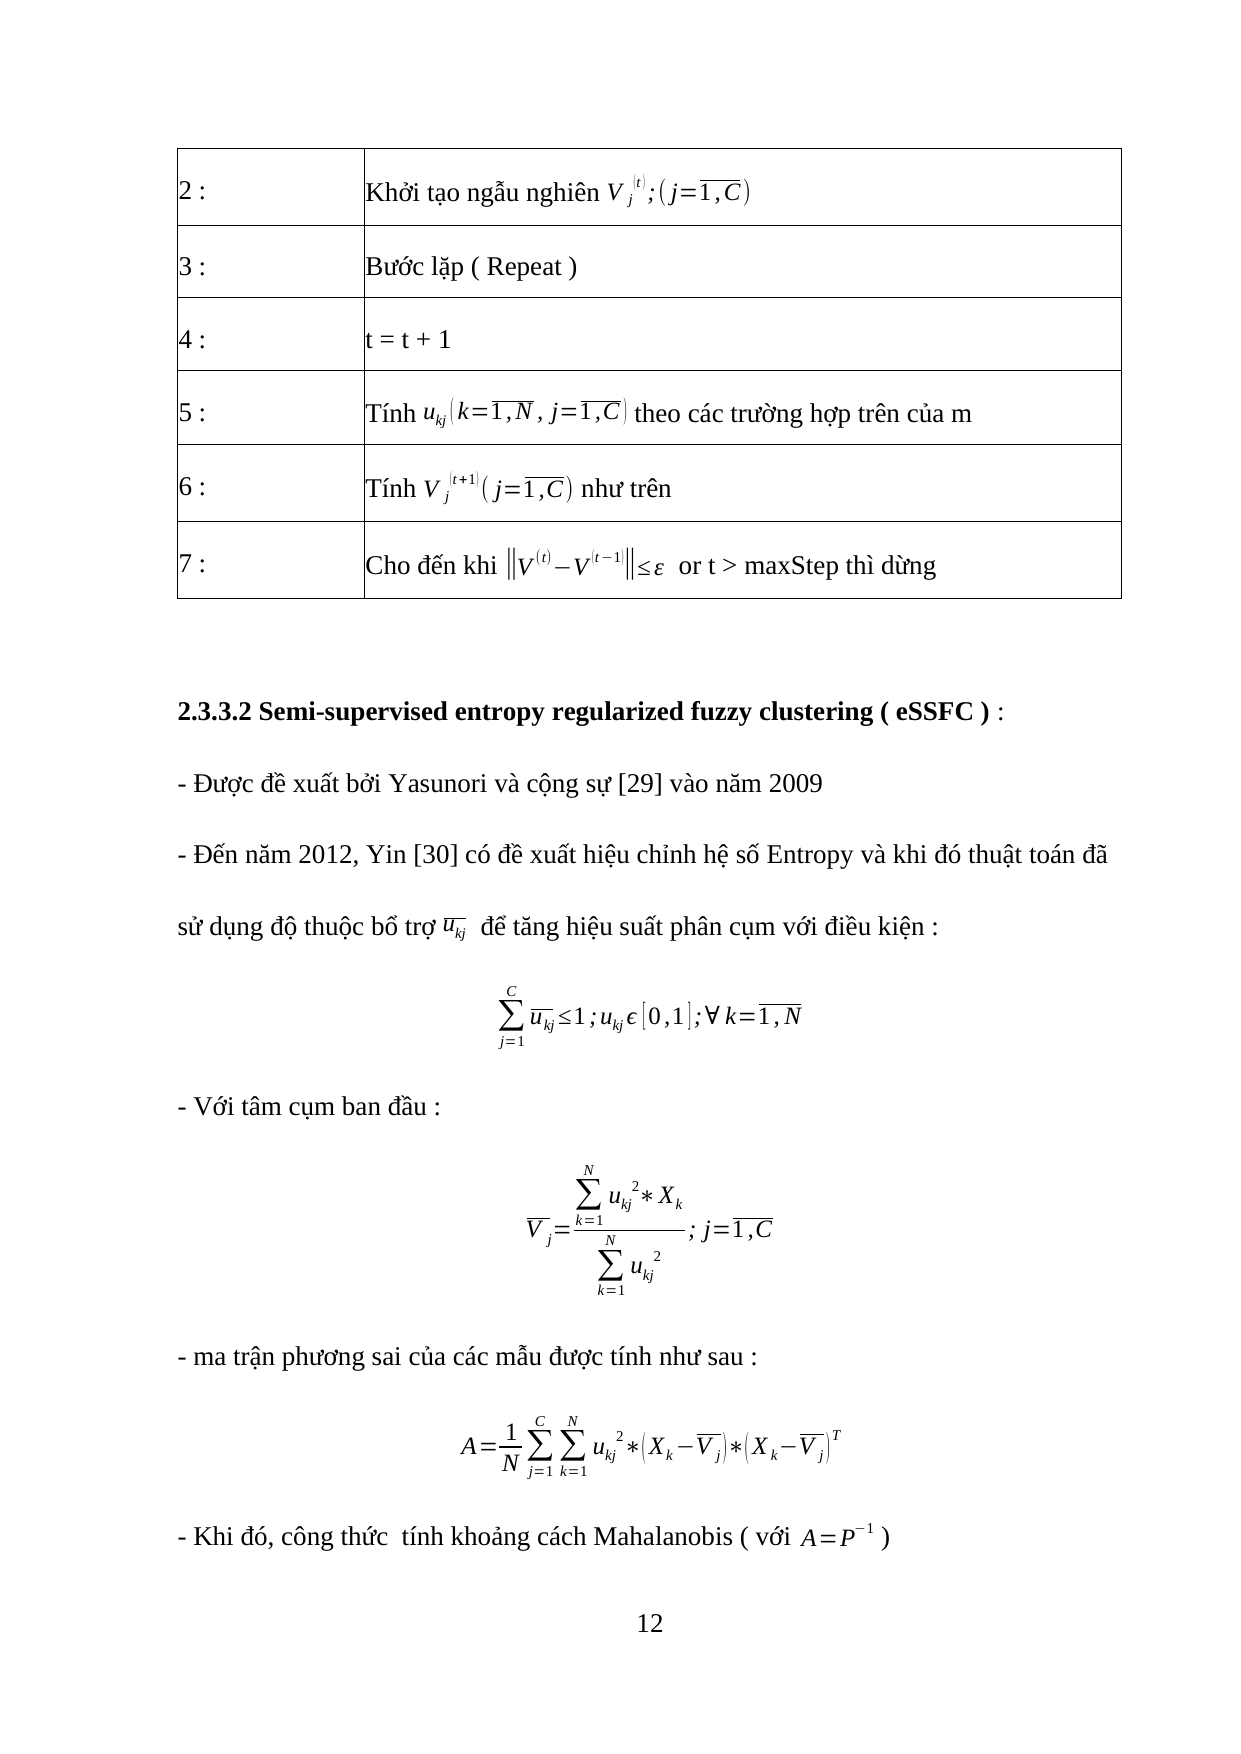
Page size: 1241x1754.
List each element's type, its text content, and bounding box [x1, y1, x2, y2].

table_cell Tính như trên [365, 445, 1121, 521]
text - ma trận phương sai của các mẫu được tính như sau : [177, 1340, 1122, 1371]
table_cell 4 : [178, 298, 364, 370]
text sử dụng độ thuộc bổ trợ để tăng hiệu suất phân cụm với điều kiện : [177, 910, 1122, 941]
table_cell 5 : [178, 371, 364, 444]
table_cell 2 : [178, 149, 364, 224]
table_cell t = t + 1 [365, 298, 1121, 370]
table_cell 3 : [178, 226, 364, 297]
text - Được đề xuất bởi Yasunori và cộng sự [29] vào năm 2009 [177, 767, 1122, 798]
table_cell 6 : [178, 445, 364, 521]
table_cell Khởi tạo ngẫu nghiên [365, 149, 1121, 224]
text - Đến năm 2012, Yin [30] có đề xuất hiệu chỉnh hệ số Entropy và khi đó thuật toán đã [177, 838, 1122, 869]
text 2.3.3.2 Semi-supervised entropy regularized fuzzy clustering ( eSSFC ) : [177, 695, 1122, 726]
text - Với tâm cụm ban đầu : [177, 1090, 1122, 1121]
table_cell 7 : [178, 522, 364, 597]
table_cell Tính theo các trường hợp trên của m [365, 371, 1121, 444]
table_cell Cho đến khi or t > maxStep thì dừng [365, 522, 1121, 597]
table_cell Bước lặp ( Repeat ) [365, 226, 1121, 297]
text - Khi đó, công thức tính khoảng cách Mahalanobis ( với ) [177, 1520, 1122, 1551]
